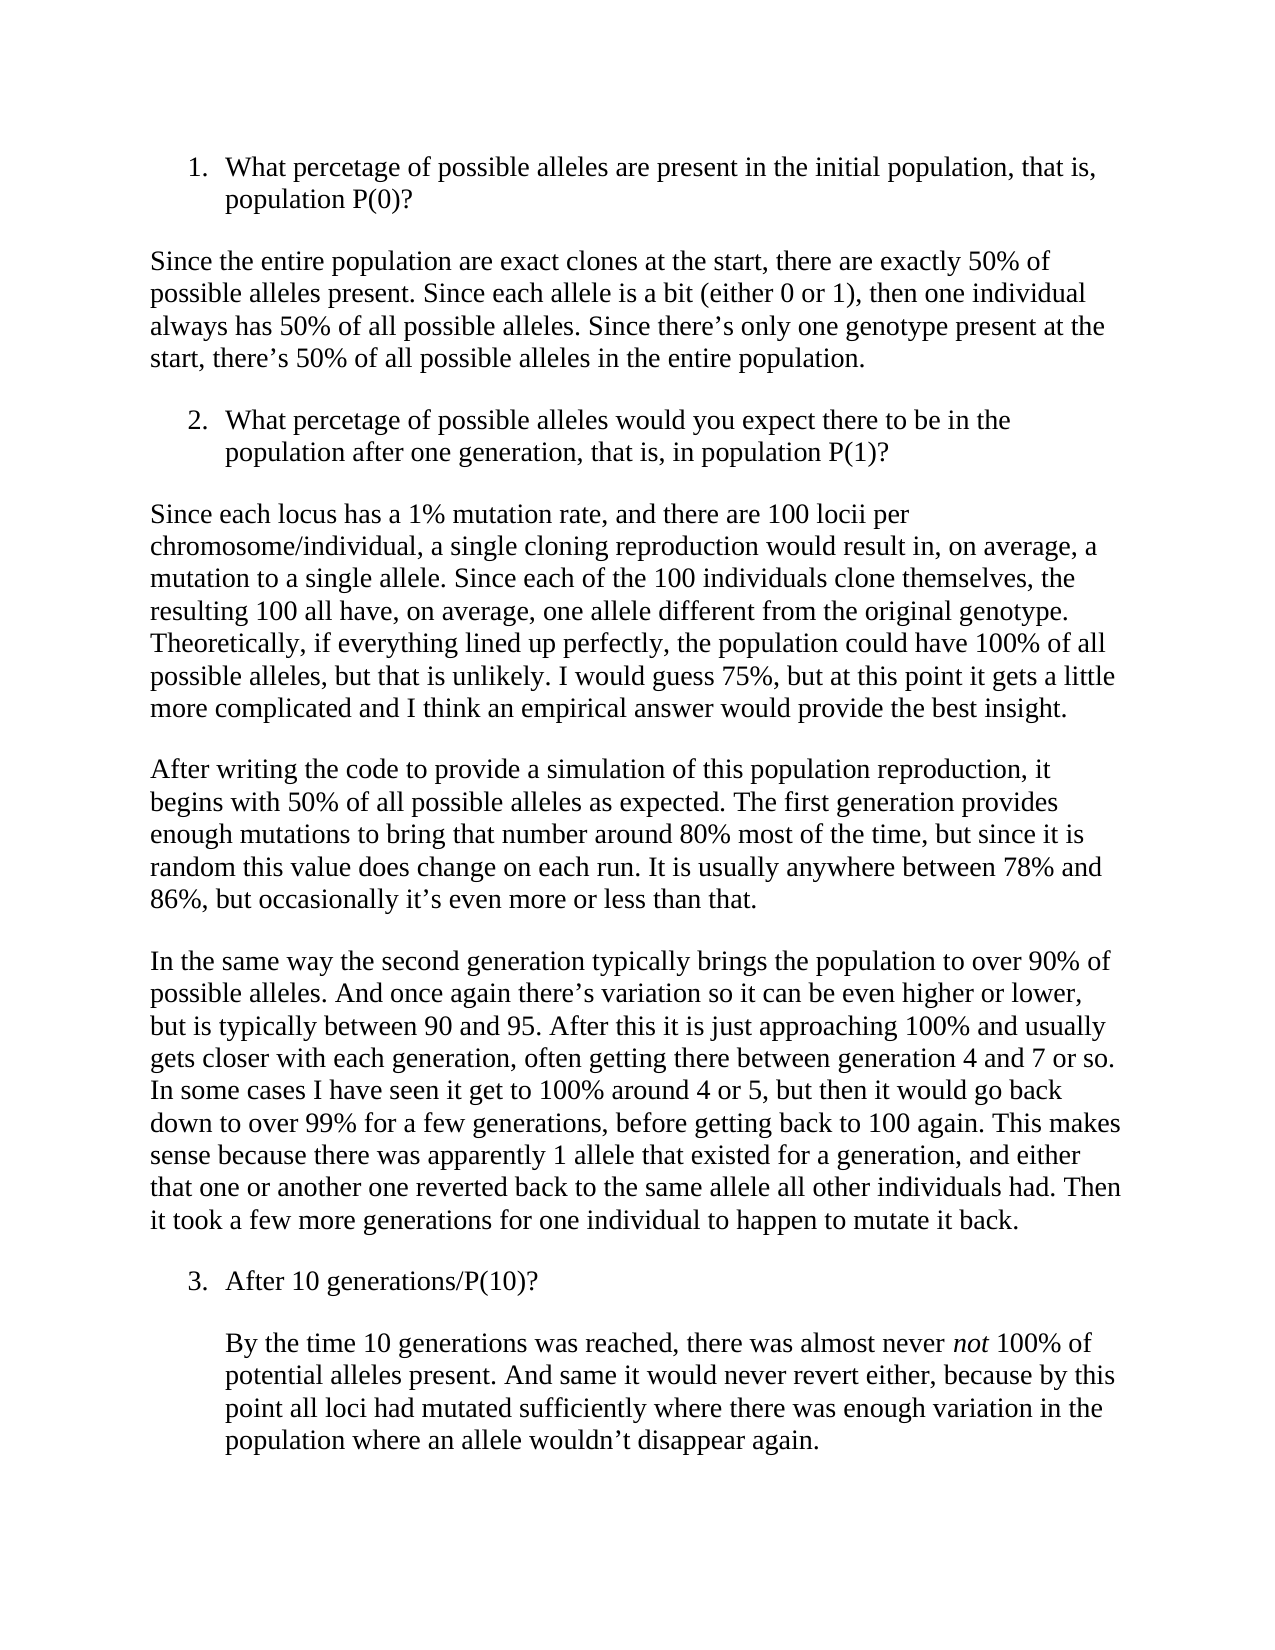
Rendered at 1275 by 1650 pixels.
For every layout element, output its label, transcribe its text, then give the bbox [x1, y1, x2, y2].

list What percetage of possible alleles would you expect there to be in the population after one generation, that is, in population P(1)? [187, 403, 1125, 467]
list What percetage of possible alleles are present in the initial population, that is, population P(0)? [187, 150, 1125, 215]
list After 10 generations/P(10)? [187, 1264, 1125, 1297]
text Since each locus has a 1% mutation rate, and there are 100 locii per chromosome/individual, a single cloning reproduction would result in, on average, a mutation to a single allele. Since each of the 100 individuals clone themselves, the resulting 100 all have, on average, one allele different from the original genotype. Theoretically, if everything lined up perfectly, the population could have 100% of all possible alleles, but that is unlikely. I would guess 75%, but at this point it gets a little more complicated and I think an empirical answer would provide the best insight. [150, 497, 1125, 723]
text After writing the code to provide a simulation of this population reproduction, it begins with 50% of all possible alleles as expected. The first generation provides enough mutations to bring that number around 80% most of the time, but since it is random this value does change on each run. It is usually anywhere between 78% and 86%, but occasionally it’s even more or less than that. [150, 753, 1125, 914]
text In the same way the second generation typically brings the population to over 90% of possible alleles. And once again there’s variation so it can be even higher or lower, but is typically between 90 and 95. After this it is just approaching 100% and usually gets closer with each generation, often getting there between generation 4 and 7 or so. In some cases I have seen it get to 100% around 4 or 5, but then it would go back down to over 99% for a few generations, before getting back to 100 again. This makes sense because there was apparently 1 allele that existed for a generation, and either that one or another one reverted back to the same allele all other individuals had. Then it took a few more generations for one individual to happen to mutate it back. [150, 944, 1125, 1235]
text By the time 10 generations was reached, there was almost never not 100% of potential alleles present. And same it would never revert either, because by this point all loci had mutated sufficiently where there was enough variation in the population where an allele wouldn’t disappear again. [225, 1326, 1125, 1456]
text Since the entire population are exact clones at the start, there are exactly 50% of possible alleles present. Since each allele is a bit (either 0 or 1), then one individual always has 50% of all possible alleles. Since there’s only one genotype present at the start, there’s 50% of all possible alleles in the entire population. [150, 244, 1125, 373]
